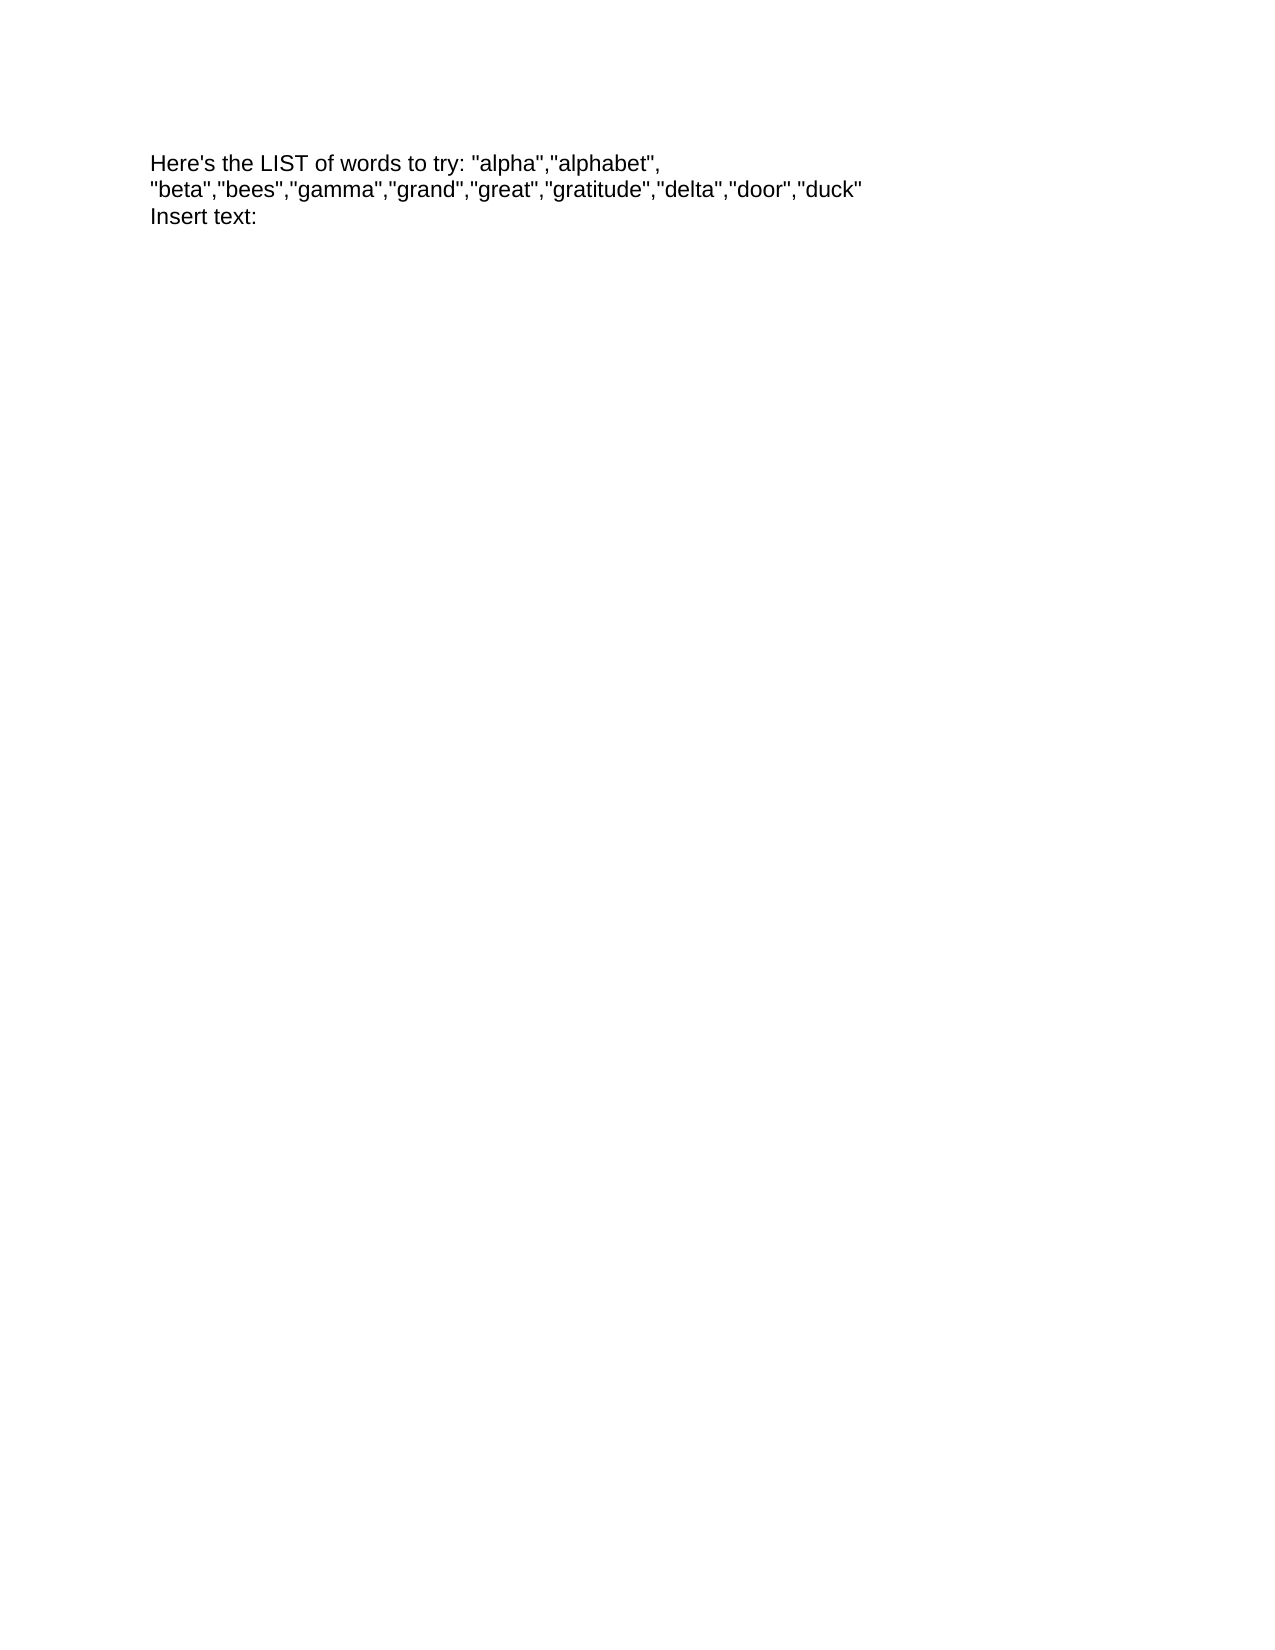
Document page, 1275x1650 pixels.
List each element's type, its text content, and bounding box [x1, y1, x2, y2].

text Here's the LIST of words to try: "alpha","alphabet", "beta","bees","gamma","grand","great","gratitude","delta","door","duck" [150, 150, 1125, 203]
text Insert text: [150, 203, 1125, 229]
